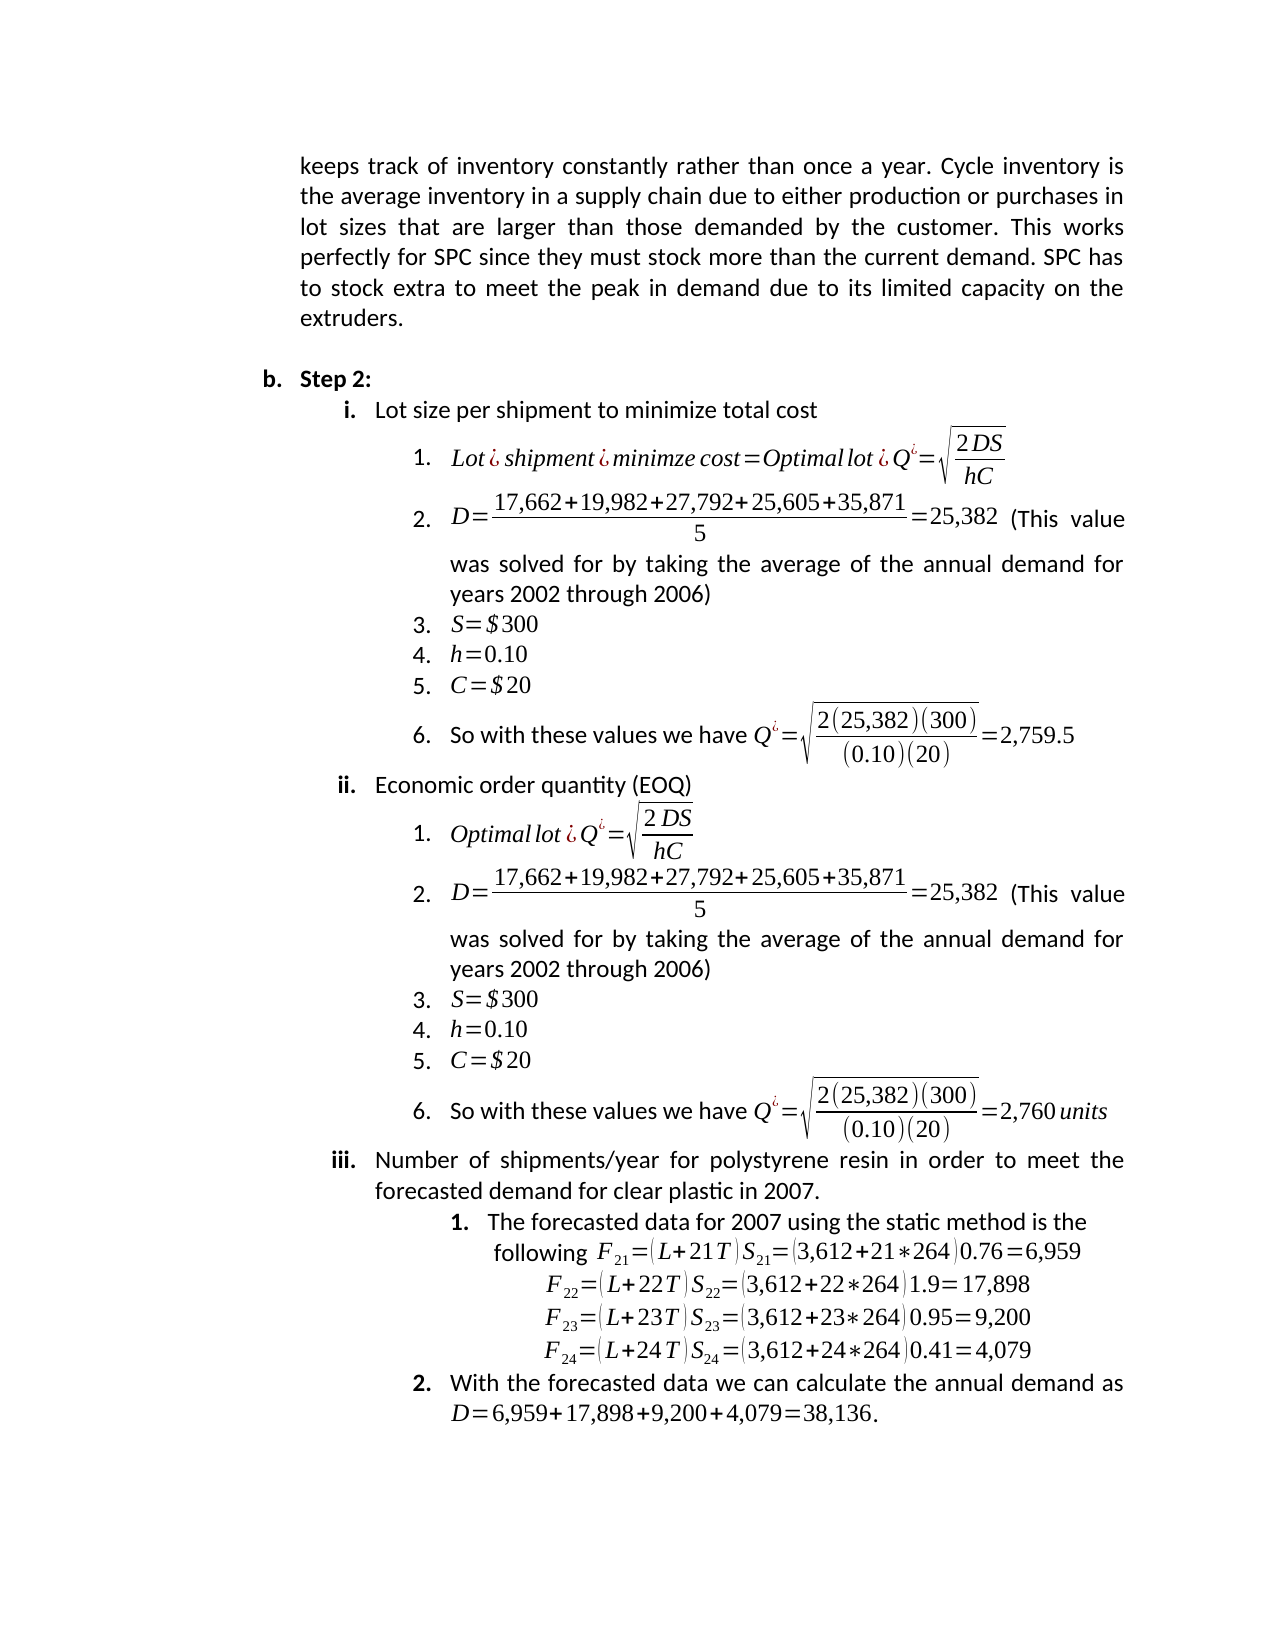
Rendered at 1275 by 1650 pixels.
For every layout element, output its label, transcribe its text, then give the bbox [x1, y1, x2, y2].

list (This value was solved for by taking the average of the annual demand for years 2002 through 2006) [412, 864, 1125, 984]
list Economic order quantity (EOQ) [356, 769, 1125, 800]
list Lot size per shipment to minimize total cost [356, 394, 1125, 425]
list (This value was solved for by taking the average of the annual demand for years 2002 through 2006) [412, 489, 1125, 609]
list So with these values we have [412, 700, 1125, 769]
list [262, 150, 1125, 333]
list With the forecasted data we can calculate the annual demand as . [412, 1367, 1125, 1428]
list The forecasted data for 2007 using the static method is the following [412, 1206, 1125, 1269]
list Step 2: [262, 364, 1125, 394]
list So with these values we have [412, 1076, 1125, 1144]
list Number of shipments/year for polystyrene resin in order to meet the forecasted demand for clear plastic in 2007. [356, 1144, 1125, 1206]
